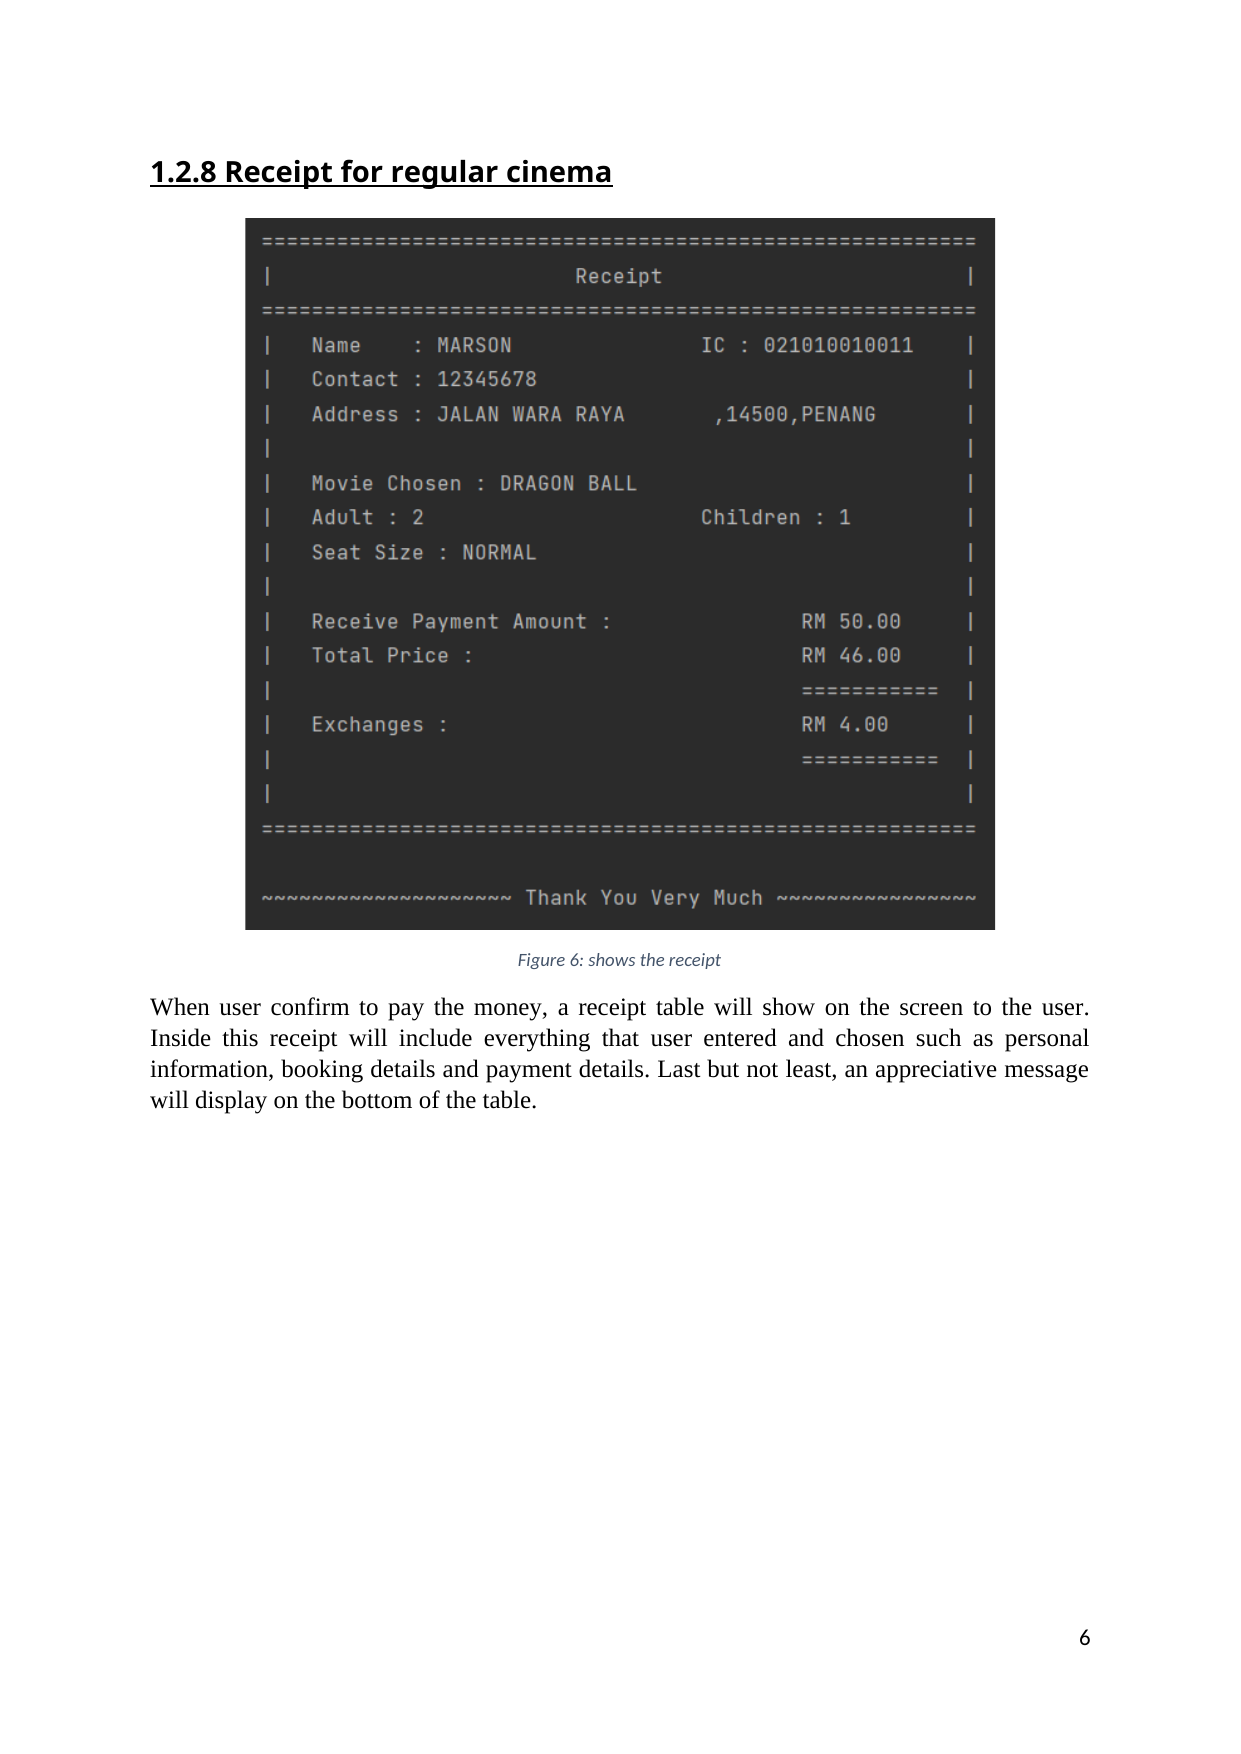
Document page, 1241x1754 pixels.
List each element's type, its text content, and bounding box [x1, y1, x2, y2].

text When user confirm to pay the money, a receipt table will show on the screen to the user. Inside this receipt will include everything that user entered and chosen such as personal information, booking details and payment details. Last but not least, an appreciative message will display on the bottom of the table. [150, 992, 1091, 1114]
picture [245, 218, 996, 930]
subtitle 1.2.8 Receipt for regular cinema [150, 151, 1091, 191]
